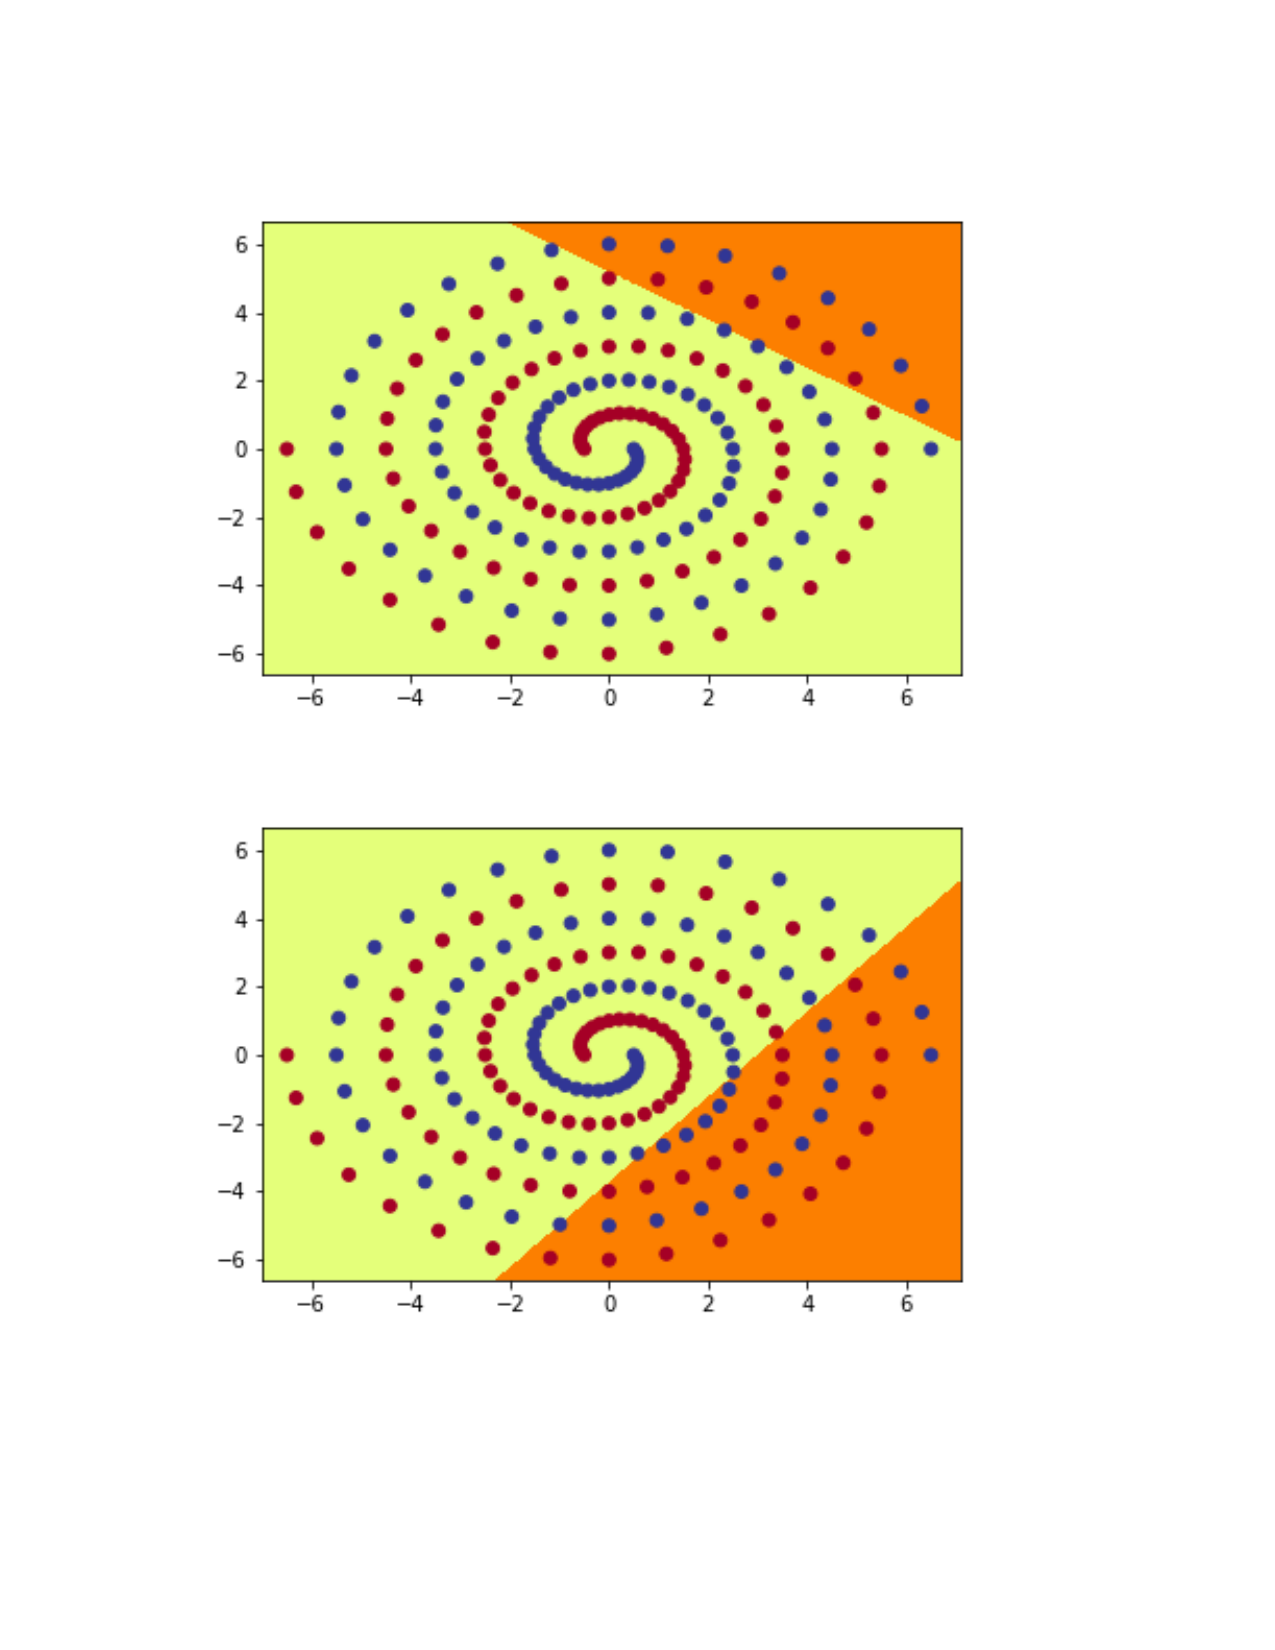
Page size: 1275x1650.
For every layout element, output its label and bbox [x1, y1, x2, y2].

picture [150, 755, 1050, 1356]
picture [150, 150, 1050, 750]
